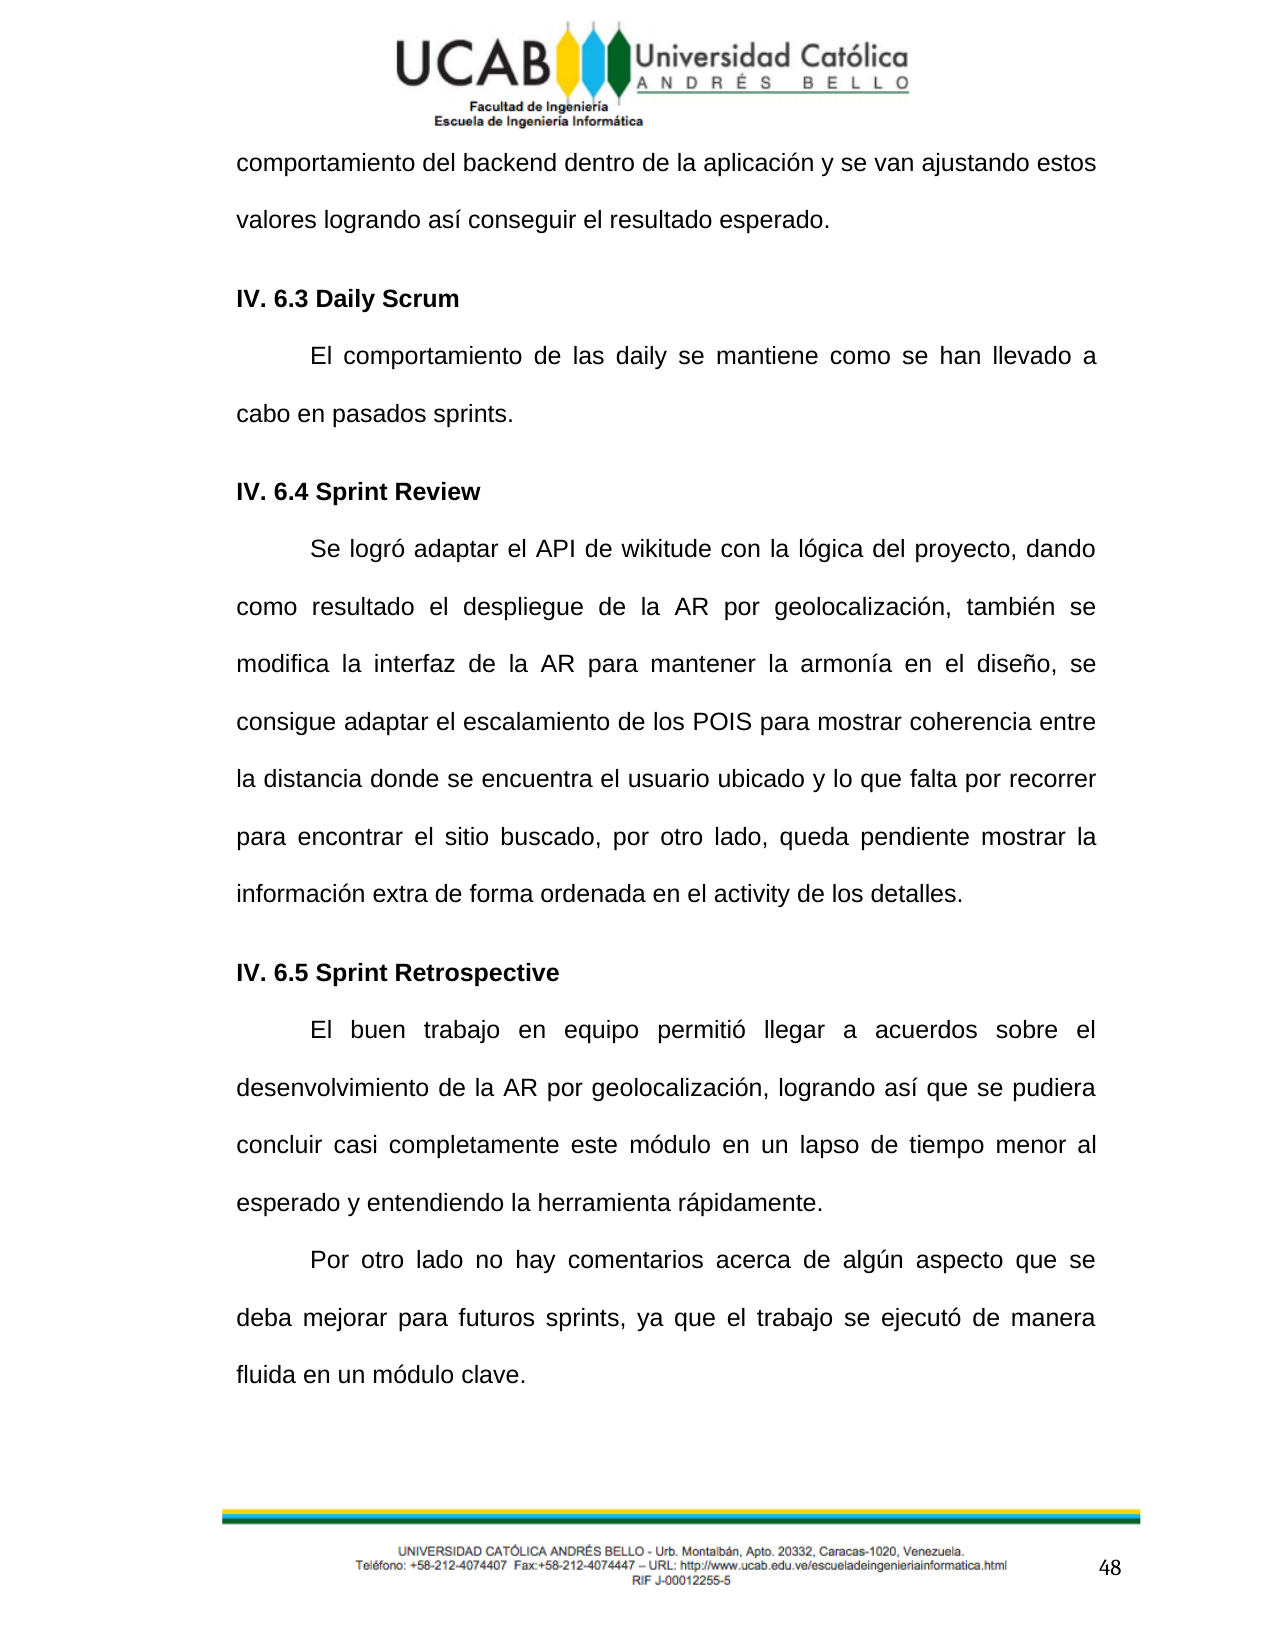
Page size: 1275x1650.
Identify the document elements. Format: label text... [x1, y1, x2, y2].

picture [220, 1506, 1141, 1593]
text Se logró adaptar el API de wikitude con la lógica del proyecto, dando como resultado el despliegue de la AR por geolocalización, también se modifica la interfaz de la AR para mantener la armonía en el diseño, se consigue adaptar el escalamiento de los POIS para mostrar coherencia entre la distancia donde se encuentra el usuario ubicado y lo que falta por recorrer para encontrar el sitio buscado, por otro lado, queda pendiente mostrar la información extra de forma ordenada en el activity de los detalles. [236, 534, 1098, 908]
subtitle IV. 6.5 Sprint Retrospective [236, 958, 1098, 986]
picture [355, 0, 974, 144]
text El comportamiento de las daily se mantiene como se han llevado a cabo en pasados sprints. [236, 341, 1098, 427]
text El buen trabajo en equipo permitió llegar a acuerdos sobre el desenvolvimiento de la AR por geolocalización, logrando así que se pudiera concluir casi completamente este módulo en un lapso de tiempo menor al esperado y entendiendo la herramienta rápidamente. [236, 1015, 1098, 1216]
subtitle IV. 6.3 Daily Scrum [236, 283, 1098, 312]
subtitle IV. 6.4 Sprint Review [236, 477, 1098, 506]
